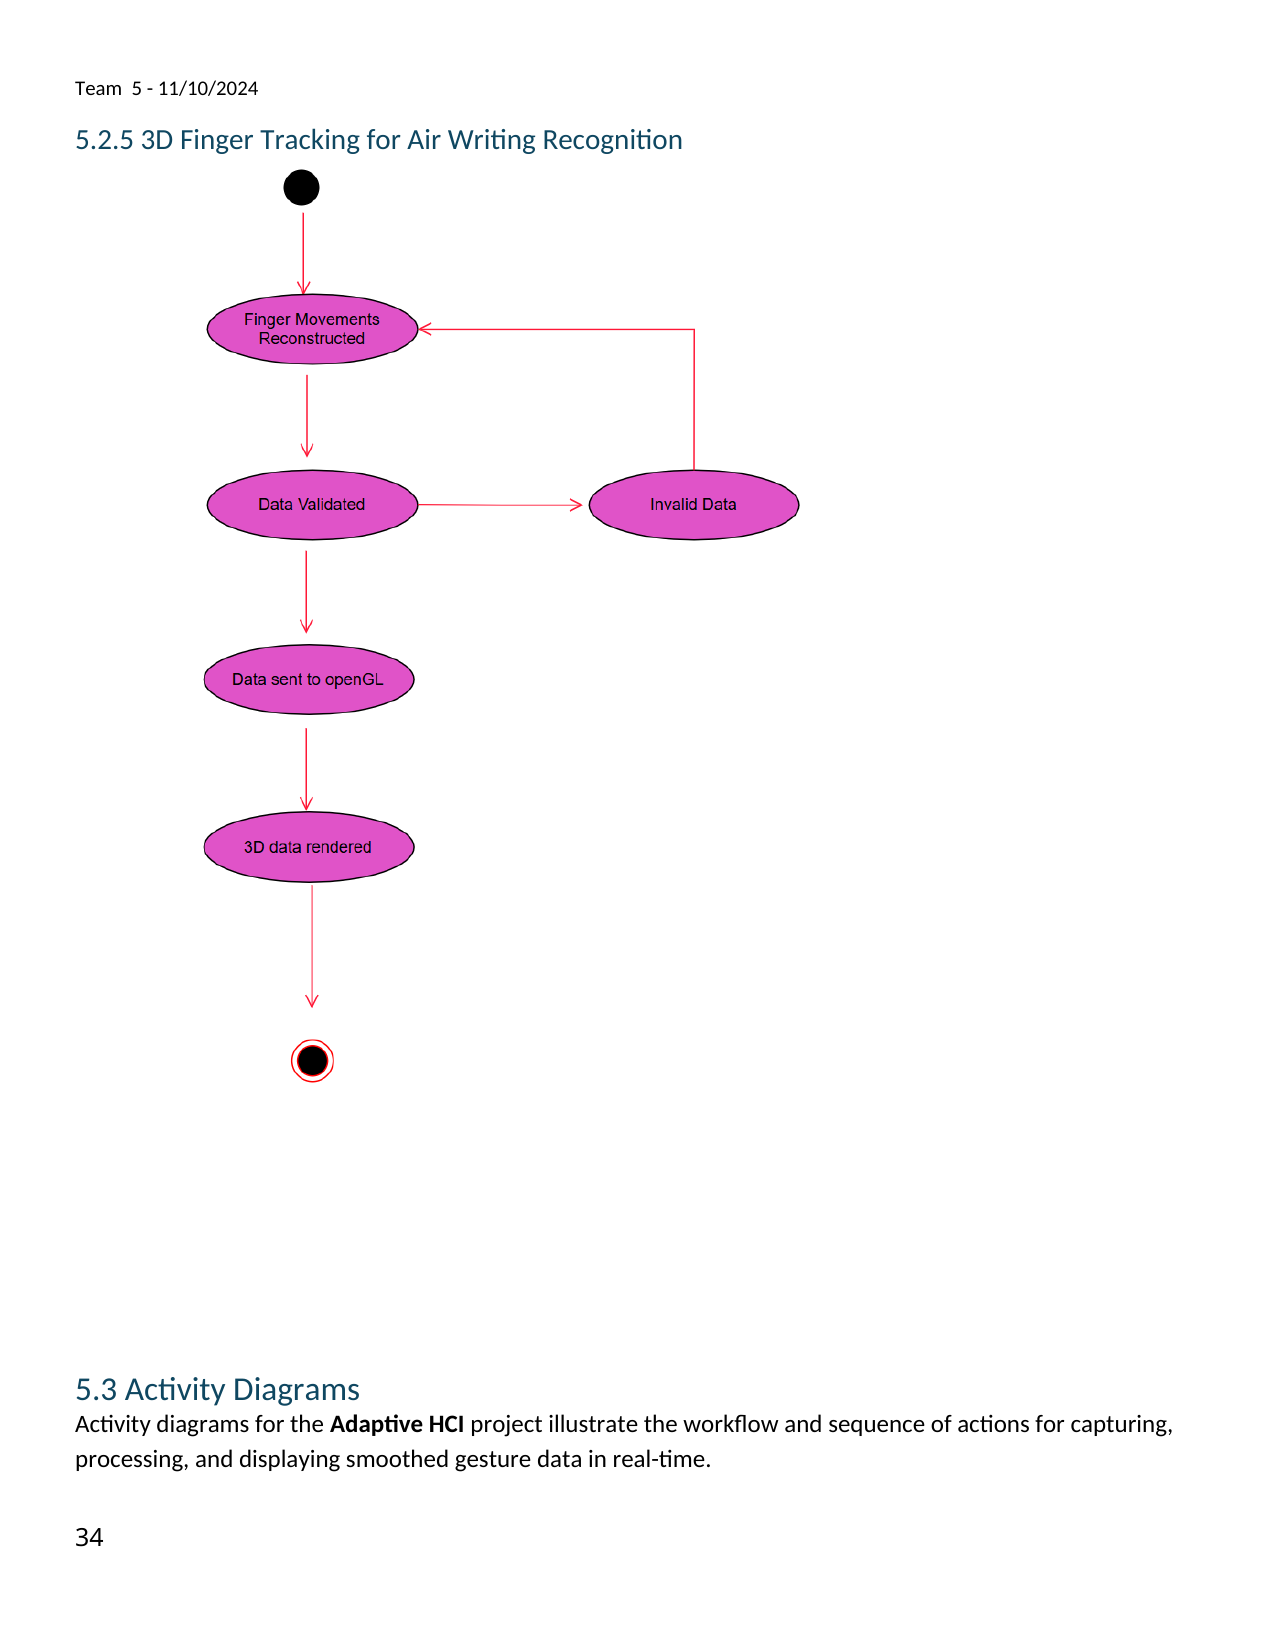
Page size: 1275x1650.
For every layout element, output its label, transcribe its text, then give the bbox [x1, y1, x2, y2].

picture [75, 157, 883, 1291]
subtitle 5.3 Activity Diagrams [75, 1368, 1200, 1408]
subtitle 5.2.5 3D Finger Tracking for Air Writing Recognition [75, 121, 1200, 157]
text Activity diagrams for the Adaptive HCI project illustrate the workflow and sequence of actions for capturing, processing, and displaying smoothed gesture data in real-time. [75, 1408, 1200, 1474]
